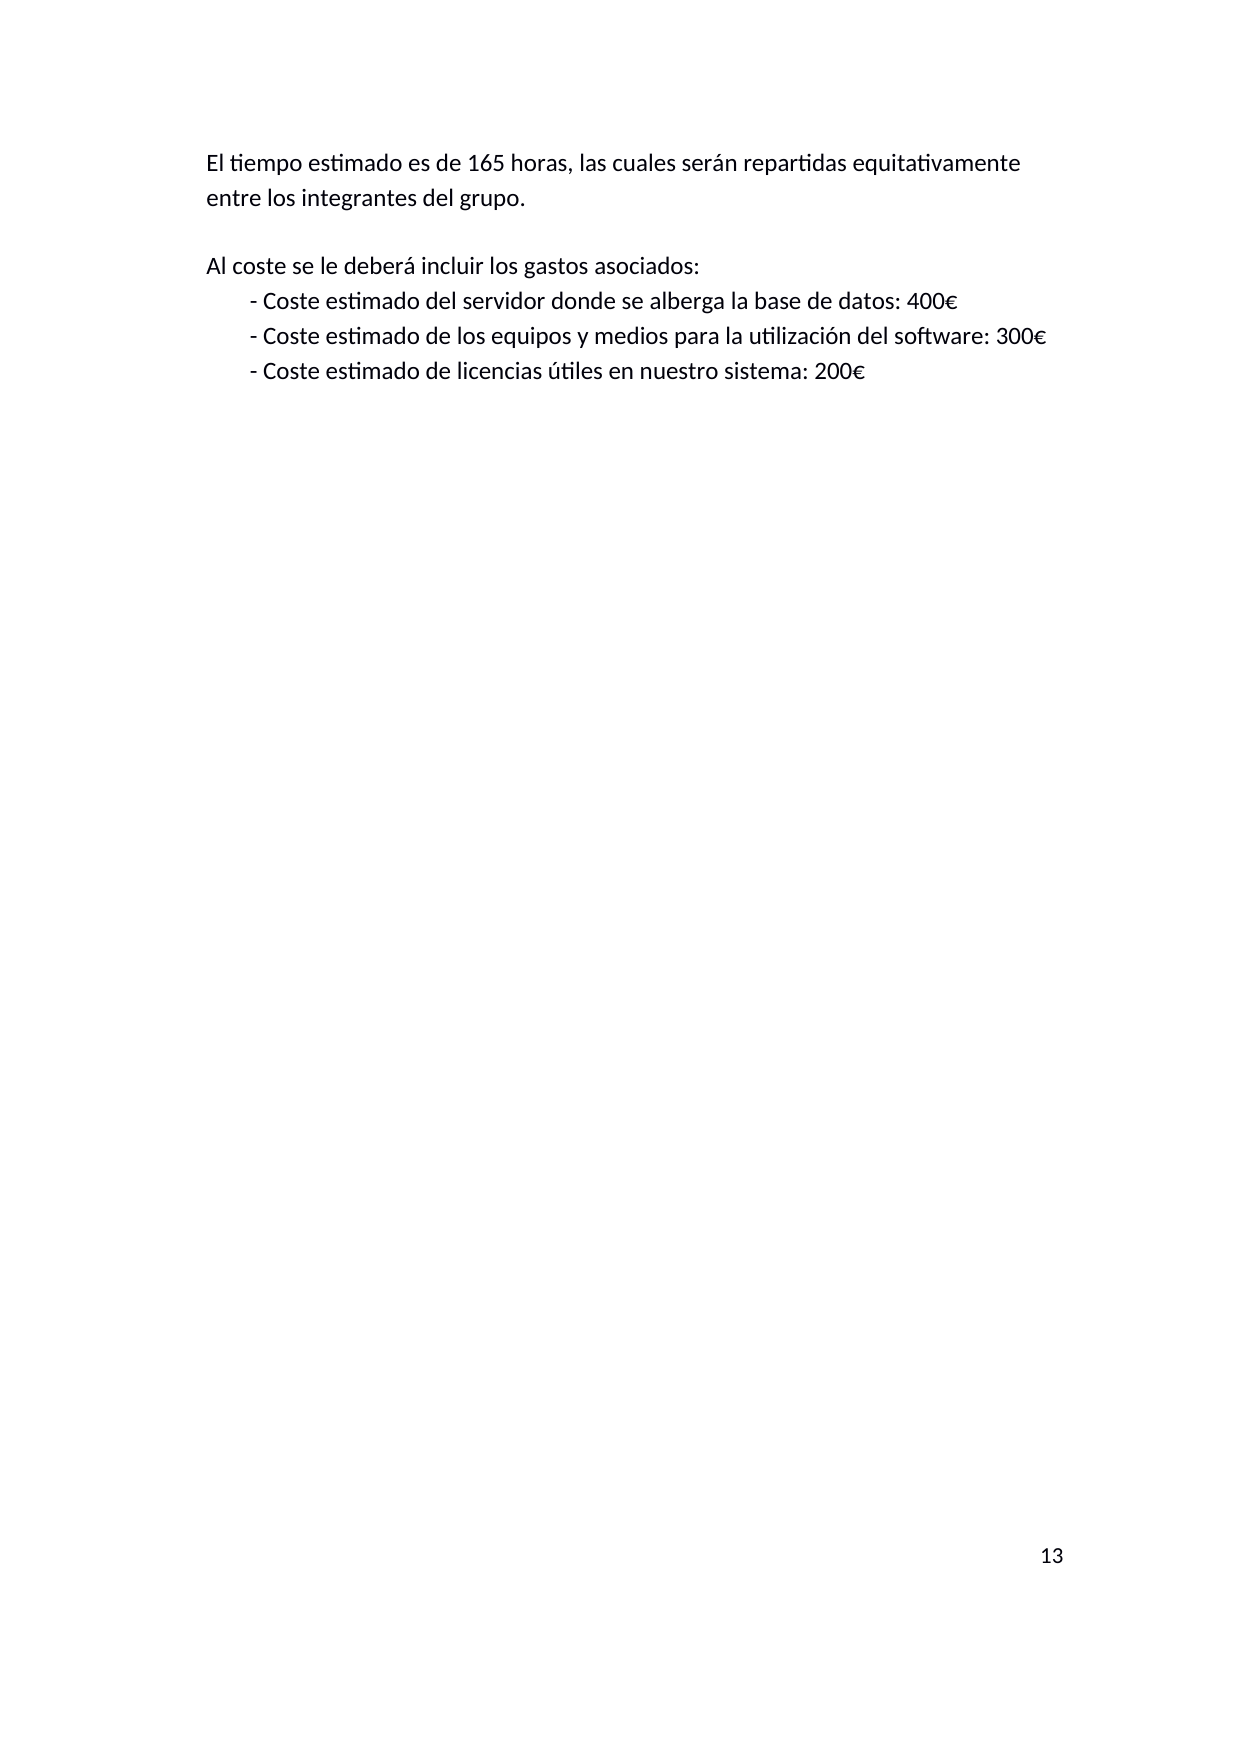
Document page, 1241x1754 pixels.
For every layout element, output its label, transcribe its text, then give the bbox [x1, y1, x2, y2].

text - Coste estimado de los equipos y medios para la utilización del software: 300€ - Coste estimado de licencias útiles en nuestro sistema: 200€ [249, 320, 1063, 385]
text El tiempo estimado es de 165 horas, las cuales serán repartidas equitativamente entre los integrantes del grupo. [206, 148, 1063, 213]
text - Coste estimado del servidor donde se alberga la base de datos: 400€ [206, 285, 1063, 315]
text Al coste se le deberá incluir los gastos asociados: [206, 250, 1063, 280]
